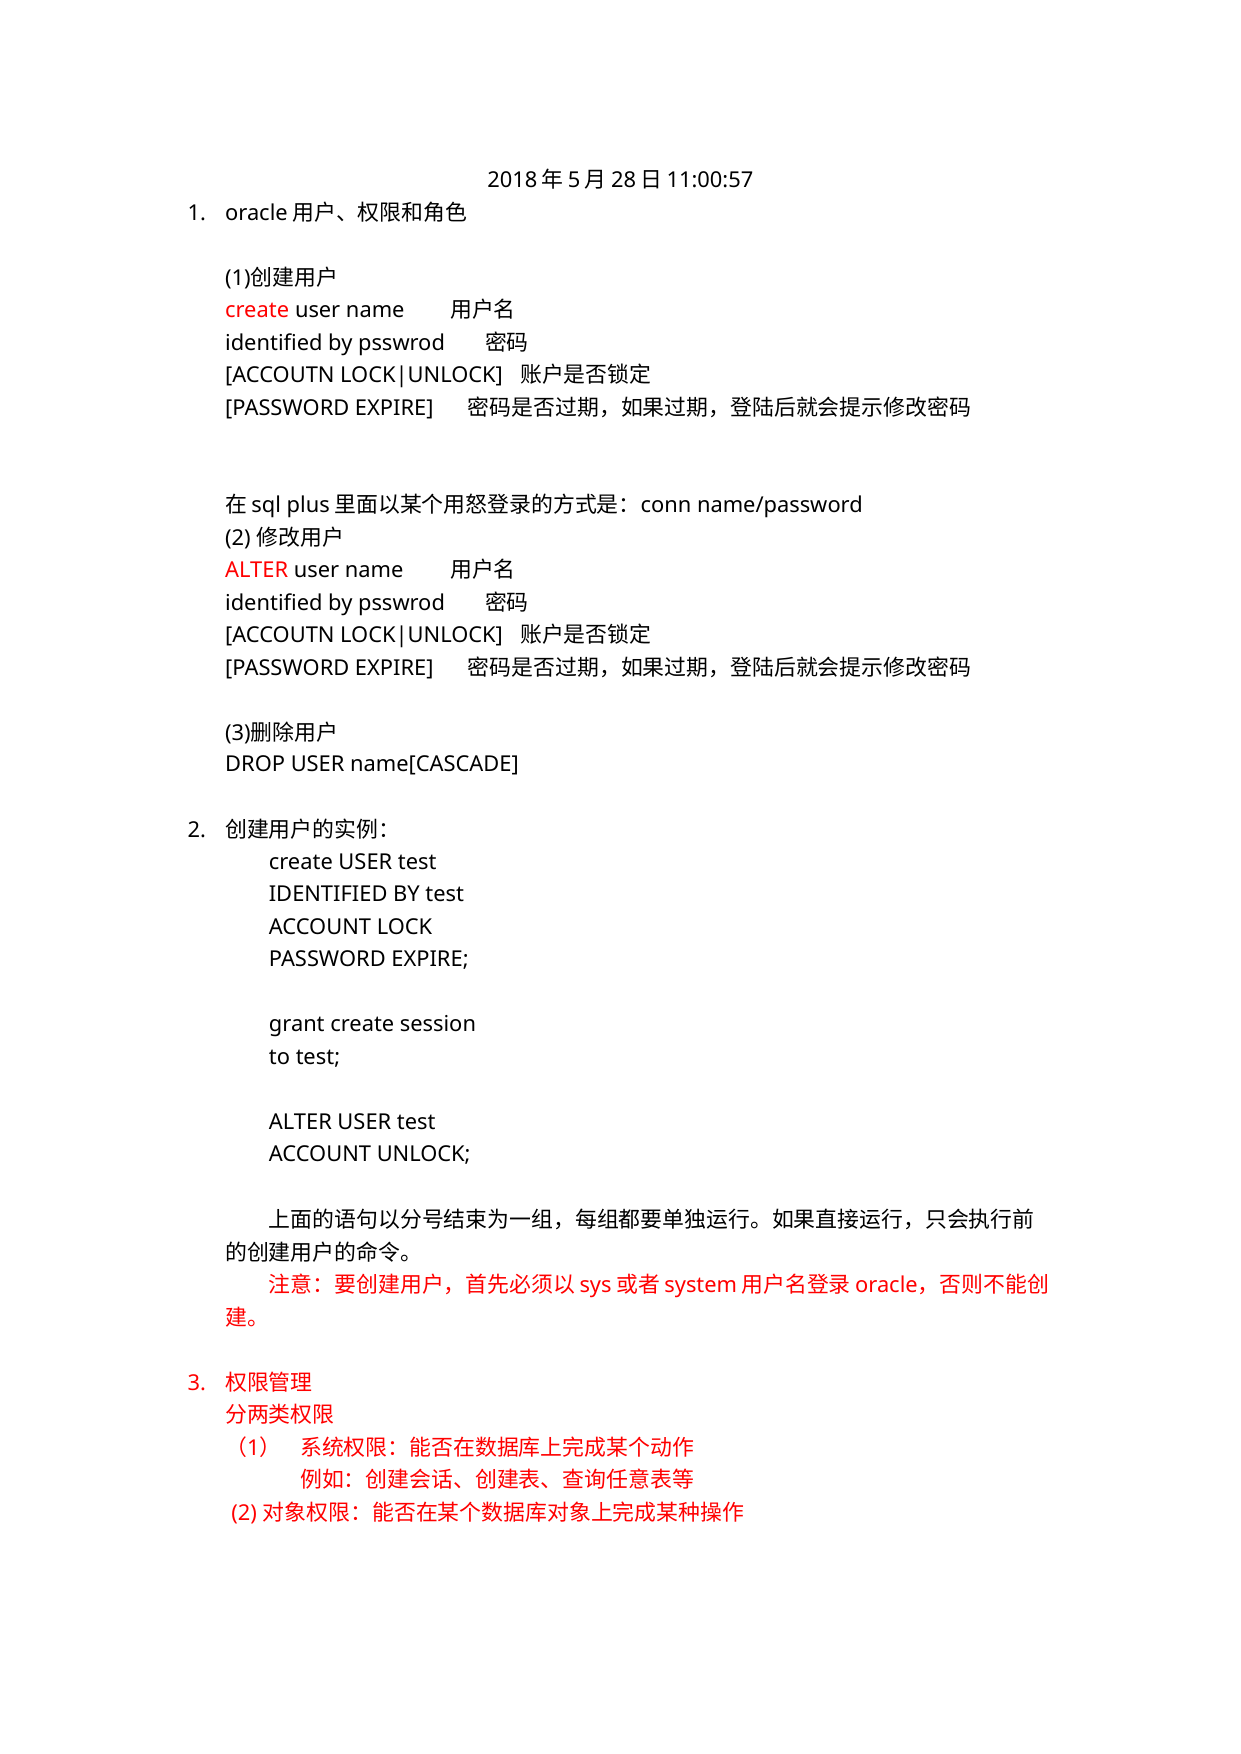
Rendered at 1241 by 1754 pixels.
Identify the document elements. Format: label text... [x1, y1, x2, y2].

list (2) 修改用户 [225, 519, 1053, 552]
list oracle用户、权限和角色 [187, 194, 1053, 227]
text (2) 对象权限：能否在某个数据库对象上完成某种操作 [187, 1494, 1053, 1527]
list 例如：创建会话、创建表、查询任意表等 [300, 1462, 1053, 1494]
list [ACCOUTN LOCK|UNLOCK] 账户是否锁定 [225, 617, 1053, 649]
list 权限管理 [187, 1364, 1053, 1397]
list ACCOUNT LOCK [225, 909, 1053, 942]
list 在sql plus里面以某个用怒登录的方式是：conn name/password [225, 487, 1053, 519]
list 分两类权限 [225, 1397, 1053, 1429]
list DROP USER name[CASCADE] [225, 747, 1053, 779]
list [PASSWORD EXPIRE] 密码是否过期，如果过期，登陆后就会提示修改密码 [225, 389, 1053, 422]
list 创建用户的实例： [187, 812, 1053, 844]
list [ACCOUTN LOCK|UNLOCK] 账户是否锁定 [225, 357, 1053, 389]
list IDENTIFIED BY test [225, 877, 1053, 909]
list create USER test [225, 844, 1053, 877]
list PASSWORD EXPIRE; [225, 942, 1053, 974]
list [PASSWORD EXPIRE] 密码是否过期，如果过期，登陆后就会提示修改密码 [225, 649, 1053, 682]
list to test; [225, 1039, 1053, 1072]
list grant create session [225, 1007, 1053, 1039]
list (3)删除用户 [225, 714, 1053, 747]
list 注意：要创建用户，首先必须以sys或者system用户名登录oracle，否则不能创建。 [225, 1267, 1053, 1332]
list identified by psswrod 密码 [225, 324, 1053, 357]
text 2018年5月28日11:00:57 [187, 162, 1053, 194]
list 系统权限：能否在数据库上完成某个动作 [225, 1429, 1053, 1462]
list ALTER USER test [225, 1104, 1053, 1137]
list create user name 用户名 [225, 292, 1053, 324]
list 上面的语句以分号结束为一组，每组都要单独运行。如果直接运行，只会执行前的创建用户的命令。 [225, 1202, 1053, 1267]
list identified by psswrod 密码 [225, 584, 1053, 617]
list ALTER user name 用户名 [225, 552, 1053, 584]
list ACCOUNT UNLOCK; [225, 1137, 1053, 1169]
list (1)创建用户 [225, 259, 1053, 292]
